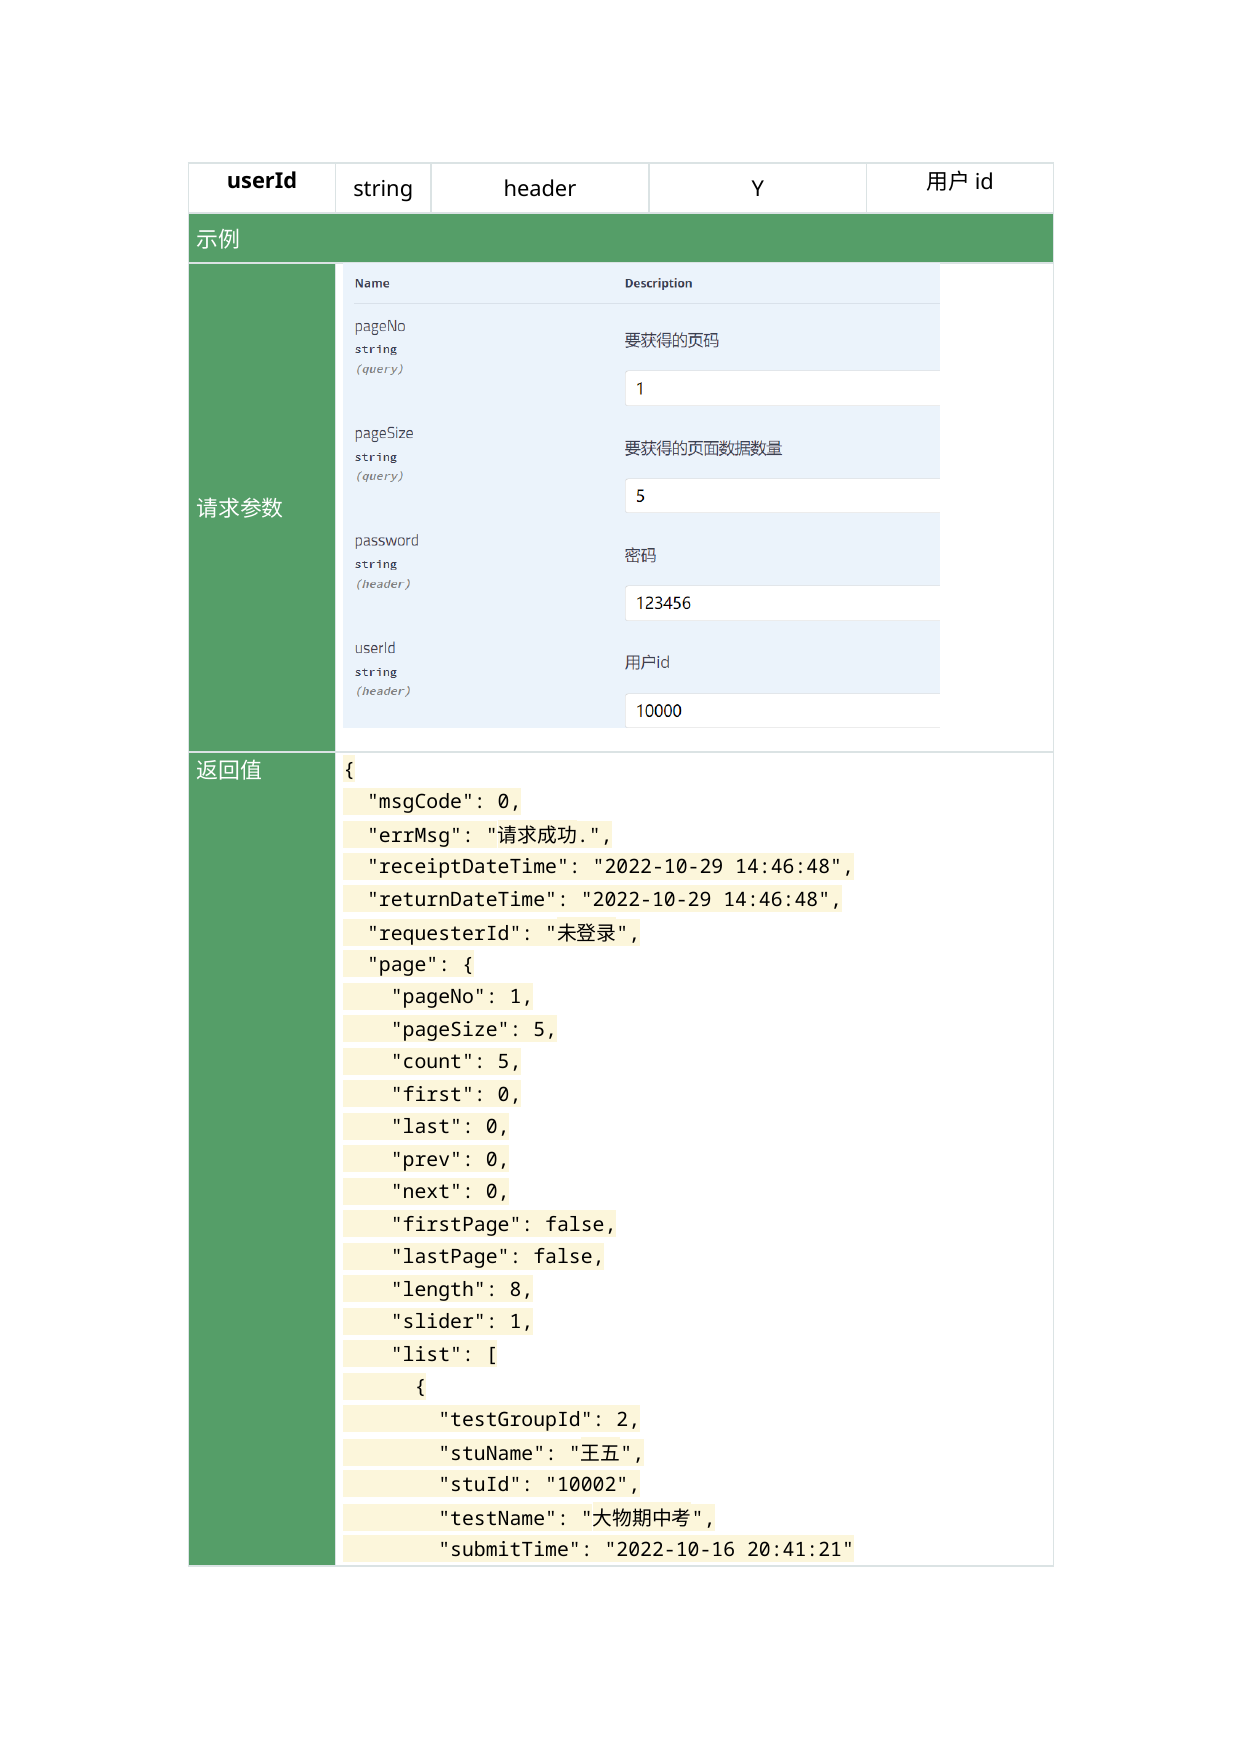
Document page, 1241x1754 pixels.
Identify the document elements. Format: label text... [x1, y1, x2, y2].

picture [343, 263, 940, 728]
table_cell 请求参数 [189, 264, 335, 751]
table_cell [336, 753, 1053, 1565]
table_cell 示例 [189, 214, 1053, 262]
table_cell Y [650, 164, 866, 212]
table_cell string [336, 164, 430, 212]
table_cell header [432, 164, 648, 212]
table_cell [336, 264, 1053, 751]
table_cell 用户id [867, 164, 1053, 212]
table_cell 返回值 [189, 753, 335, 1565]
table_cell userId [189, 164, 335, 212]
